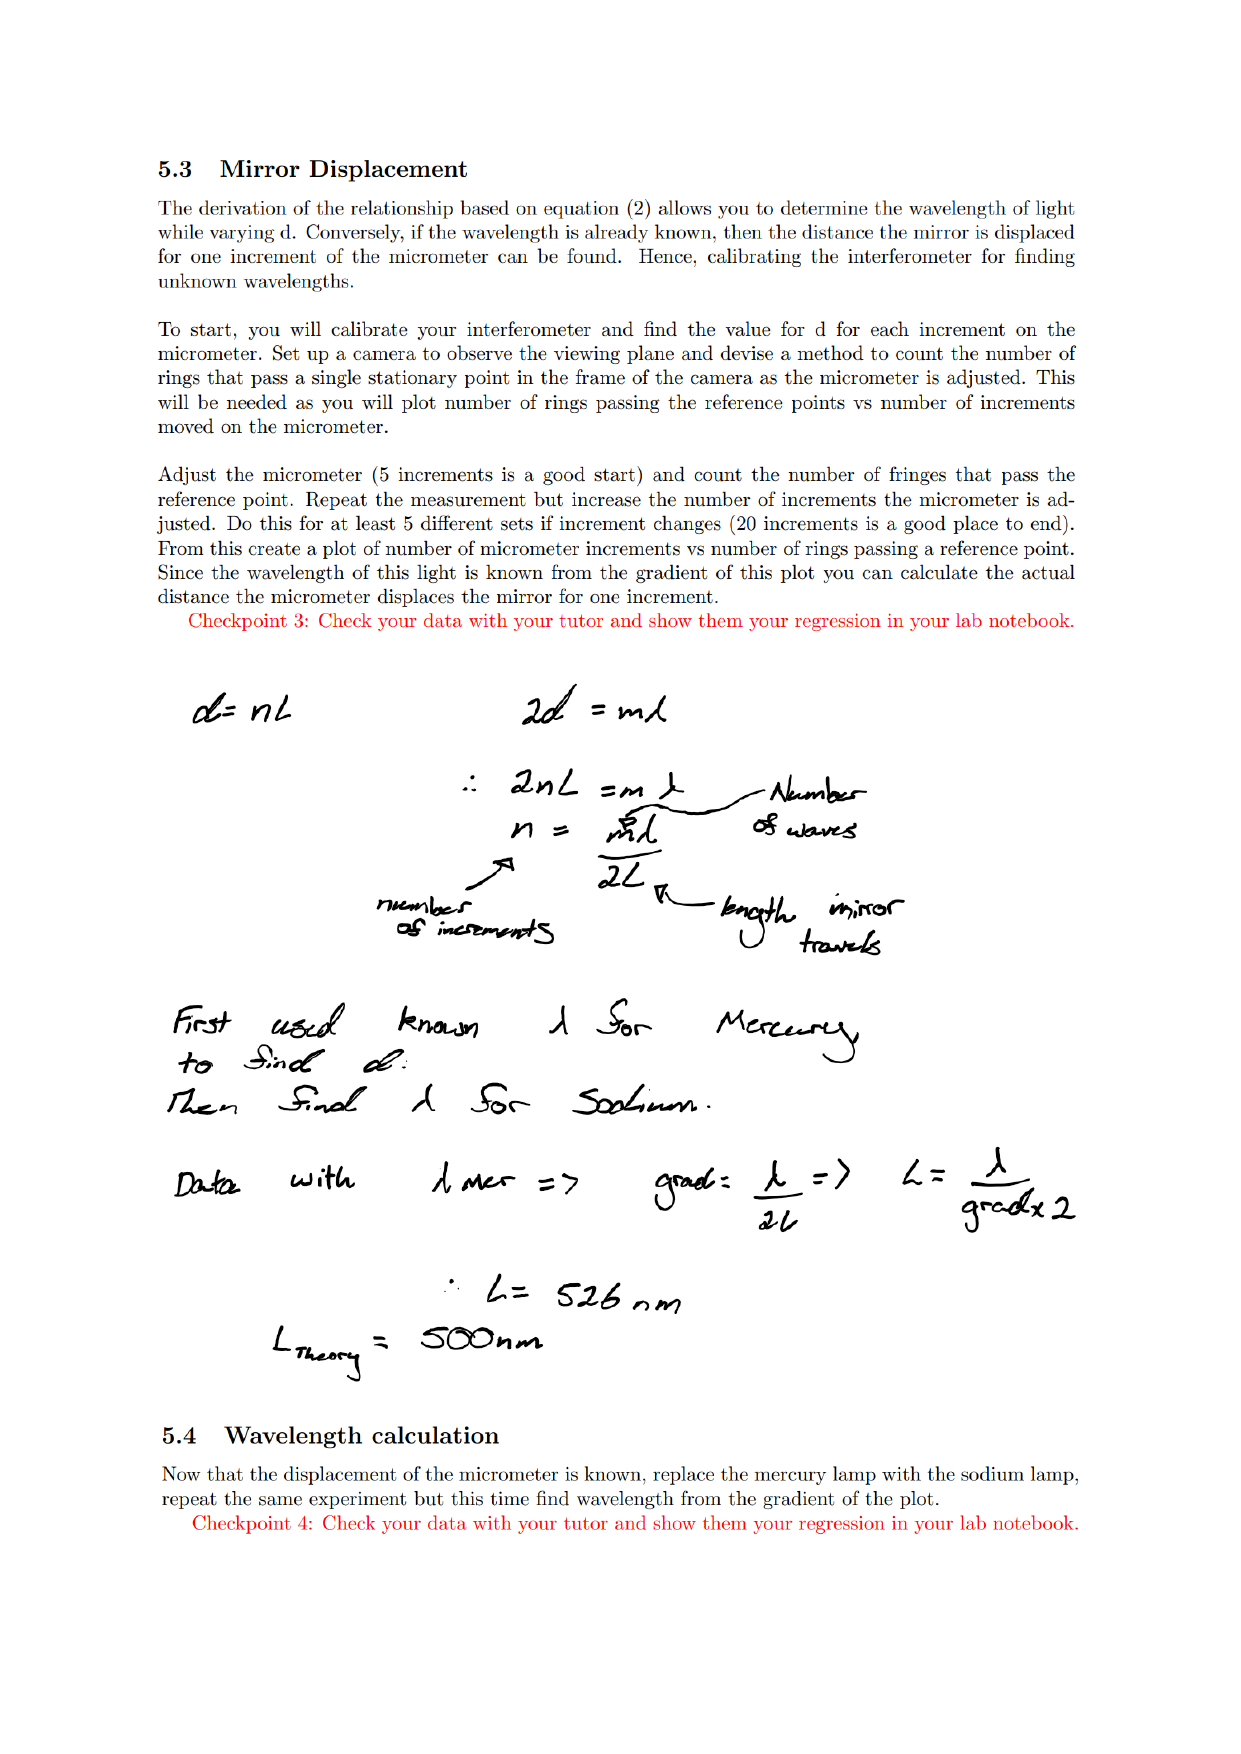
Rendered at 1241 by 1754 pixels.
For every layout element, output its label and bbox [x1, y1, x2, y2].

picture [150, 667, 1091, 1397]
picture [150, 150, 1091, 646]
picture [150, 1418, 1091, 1541]
